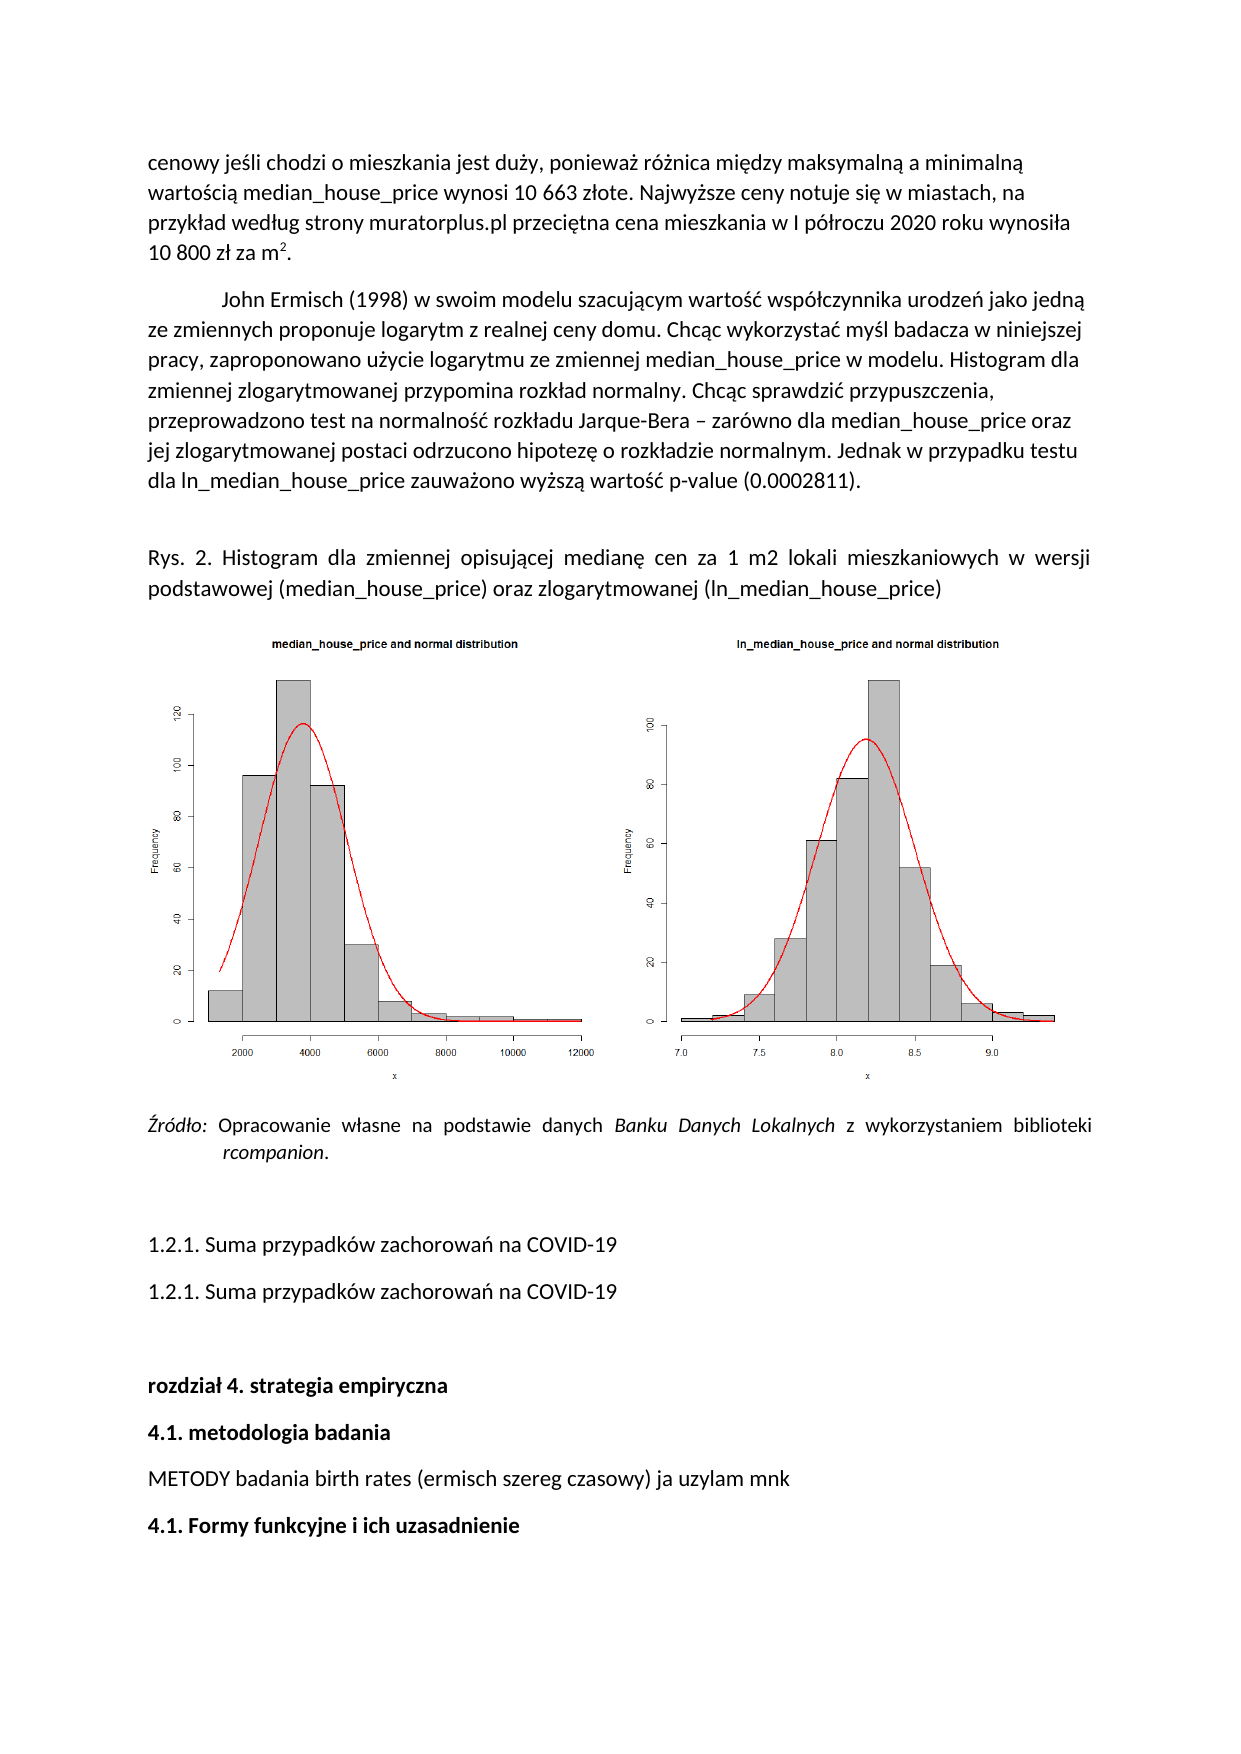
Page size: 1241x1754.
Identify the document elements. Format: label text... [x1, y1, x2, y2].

text 1.2.1. Suma przypadków zachorowań na COVID-19 [148, 1230, 1093, 1258]
text Źródło: Opracowanie własne na podstawie danych Banku Danych Lokalnych z wykorzystaniem biblioteki rcompanion. [148, 1112, 1093, 1165]
text John Ermisch (1998) w swoim modelu szacującym wartość współczynnika urodzeń jako jedną ze zmiennych proponuje logarytm z realnej ceny domu. Chcąc wykorzystać myśl badacza w niniejszej pracy, zaproponowano użycie logarytmu ze zmiennej median_house_price w modelu. Histogram dla zmiennej zlogarytmowanej przypomina rozkład normalny. Chcąc sprawdzić przypuszczenia, przeprowadzono test na normalność rozkładu Jarque-Bera – zarówno dla median_house_price oraz jej zlogarytmowanej postaci odrzucono hipotezę o rozkładzie normalnym. Jednak w przypadku testu dla ln_median_house_price zauważono wyższą wartość p-value (0.0002811). [148, 285, 1093, 494]
text METODY badania birth rates (ermisch szereg czasowy) ja uzylam mnk [148, 1464, 1093, 1493]
picture [147, 620, 1093, 1093]
text 4.1. Formy funkcyjne i ich uzasadnienie [148, 1511, 1093, 1539]
text 1.2.1. Suma przypadków zachorowań na COVID-19 [148, 1277, 1093, 1305]
text rozdział 4. strategia empiryczna [148, 1371, 1093, 1399]
text Rys. 2. Histogram dla zmiennej opisującej medianę cen za 1 m2 lokali mieszkaniowych w wersji podstawowej (median_house_price) oraz zlogarytmowanej (ln_median_house_price) [148, 513, 1093, 602]
text 4.1. metodologia badania [148, 1418, 1093, 1446]
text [148, 148, 1093, 266]
